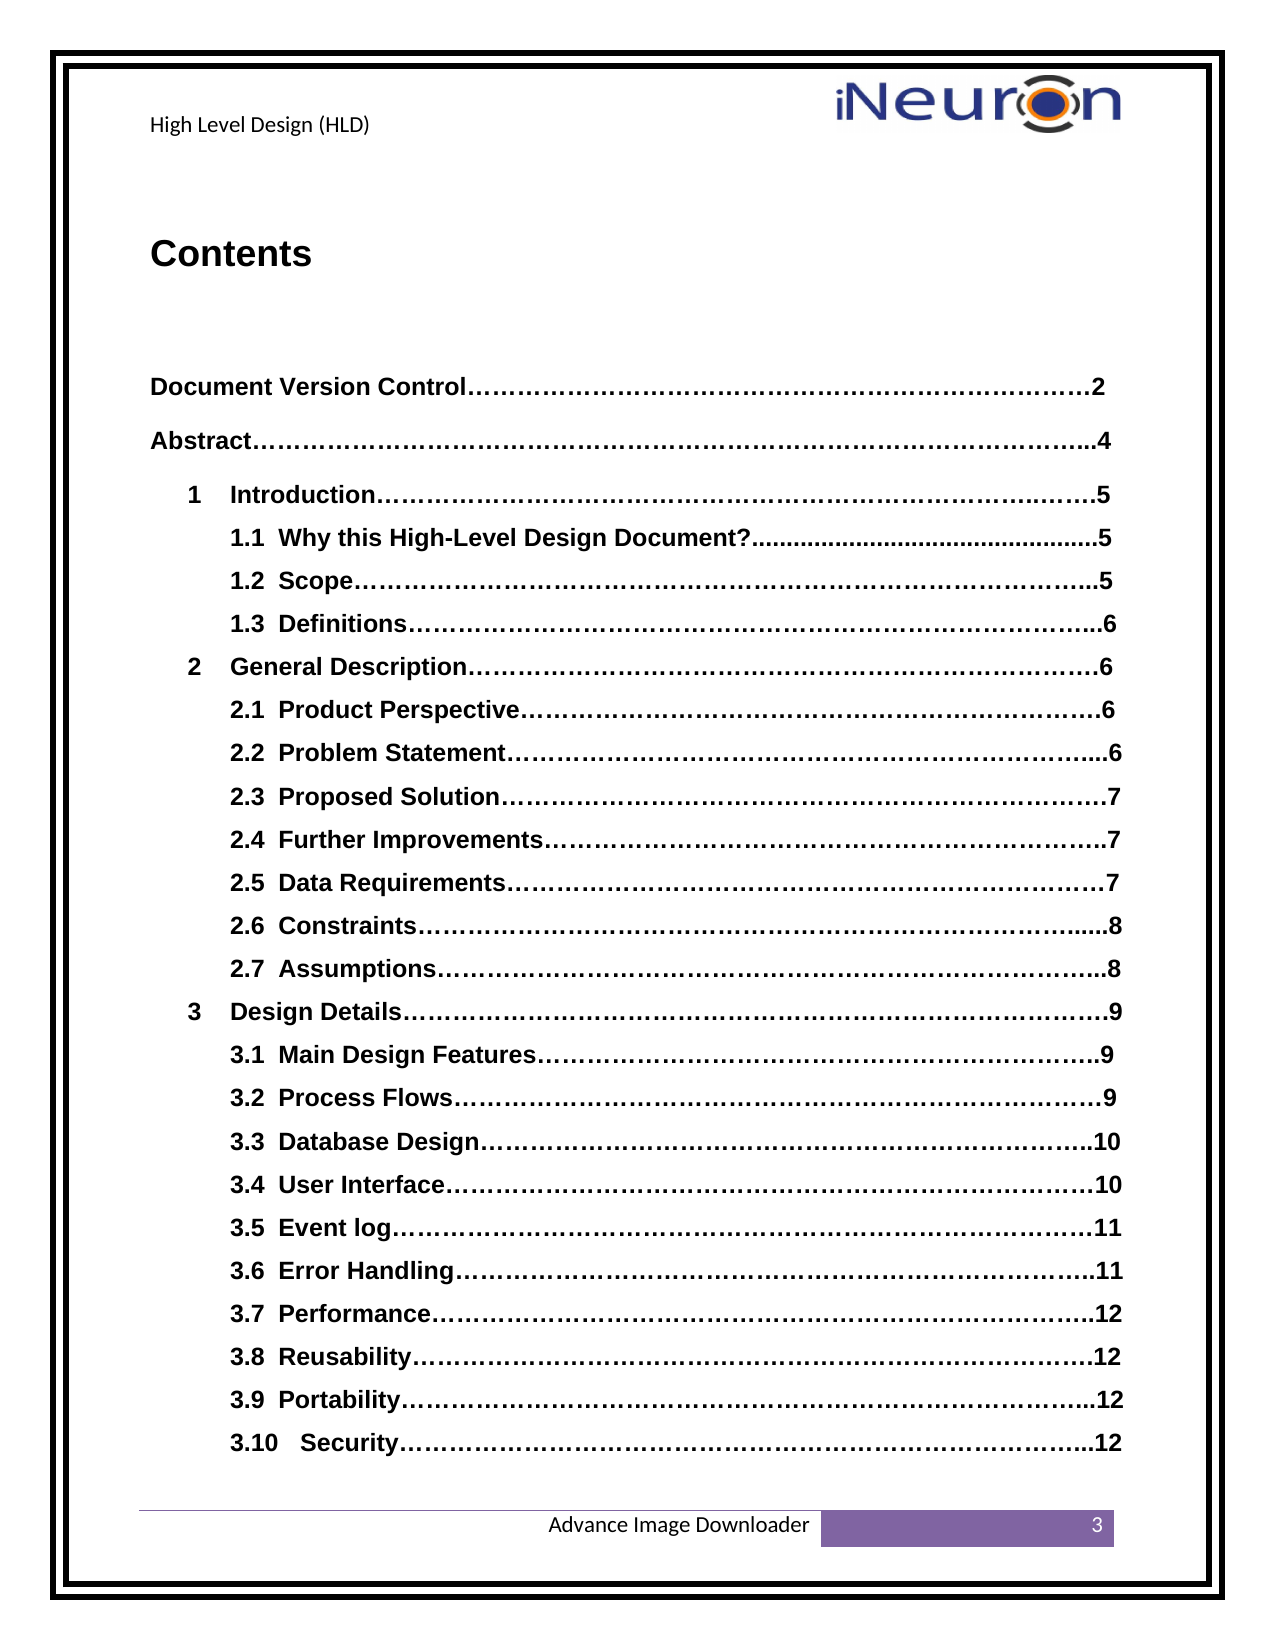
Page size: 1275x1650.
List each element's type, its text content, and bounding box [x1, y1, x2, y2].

list Portability………………………………………………………………………...12 [230, 1385, 1125, 1414]
list Definitions………………………………………………………………………...6 [230, 609, 1125, 638]
list Error Handling…………………………………………………………………..11 [230, 1256, 1125, 1285]
list Proposed Solution……………………………………………………………….7 [230, 782, 1125, 810]
list Further Improvements…………………………………………………………..7 [230, 825, 1125, 853]
list Problem Statement……………………………………………………………....6 [230, 738, 1125, 767]
list Event log…………………………………………………………………………11 [230, 1213, 1125, 1242]
list Introduction……………………………………………………………………..…….5 [187, 480, 1125, 508]
text Abstract………………………………………………………………………………………...4 [150, 426, 1125, 454]
list User Interface……………………………………………………………………10 [230, 1170, 1125, 1198]
list Performance……………………………………………………………………..12 [230, 1299, 1125, 1328]
list Database Design………………………………………………………………..10 [230, 1127, 1125, 1155]
list Process Flows……………………………………………………………………9 [230, 1083, 1125, 1112]
list Constraints……………………………………………………………………......8 [230, 911, 1125, 940]
list Why this High-Level Design Document?..................................................5 [230, 523, 1125, 552]
list Design Details………………………………………………………………………….9 [187, 997, 1125, 1026]
picture [836, 75, 1121, 133]
list Data Requirements………………………………………………………………7 [230, 868, 1125, 897]
text Contents [150, 231, 1125, 274]
list Security………………………………………………………………………...12 [230, 1428, 1125, 1457]
list Reusability……………………………………………………………………….12 [230, 1342, 1125, 1371]
list Main Design Features…………………………………………………………..9 [230, 1040, 1125, 1069]
list Scope……………………………………………………………………………...5 [230, 566, 1125, 595]
list General Description………………………………………………………………….6 [187, 652, 1125, 681]
list Assumptions……………………………………………………………………...8 [230, 954, 1125, 983]
list Product Perspective…………………………………………………………….6 [230, 695, 1125, 724]
text Document Version Control…………………………………………………………………2 [150, 372, 1125, 401]
